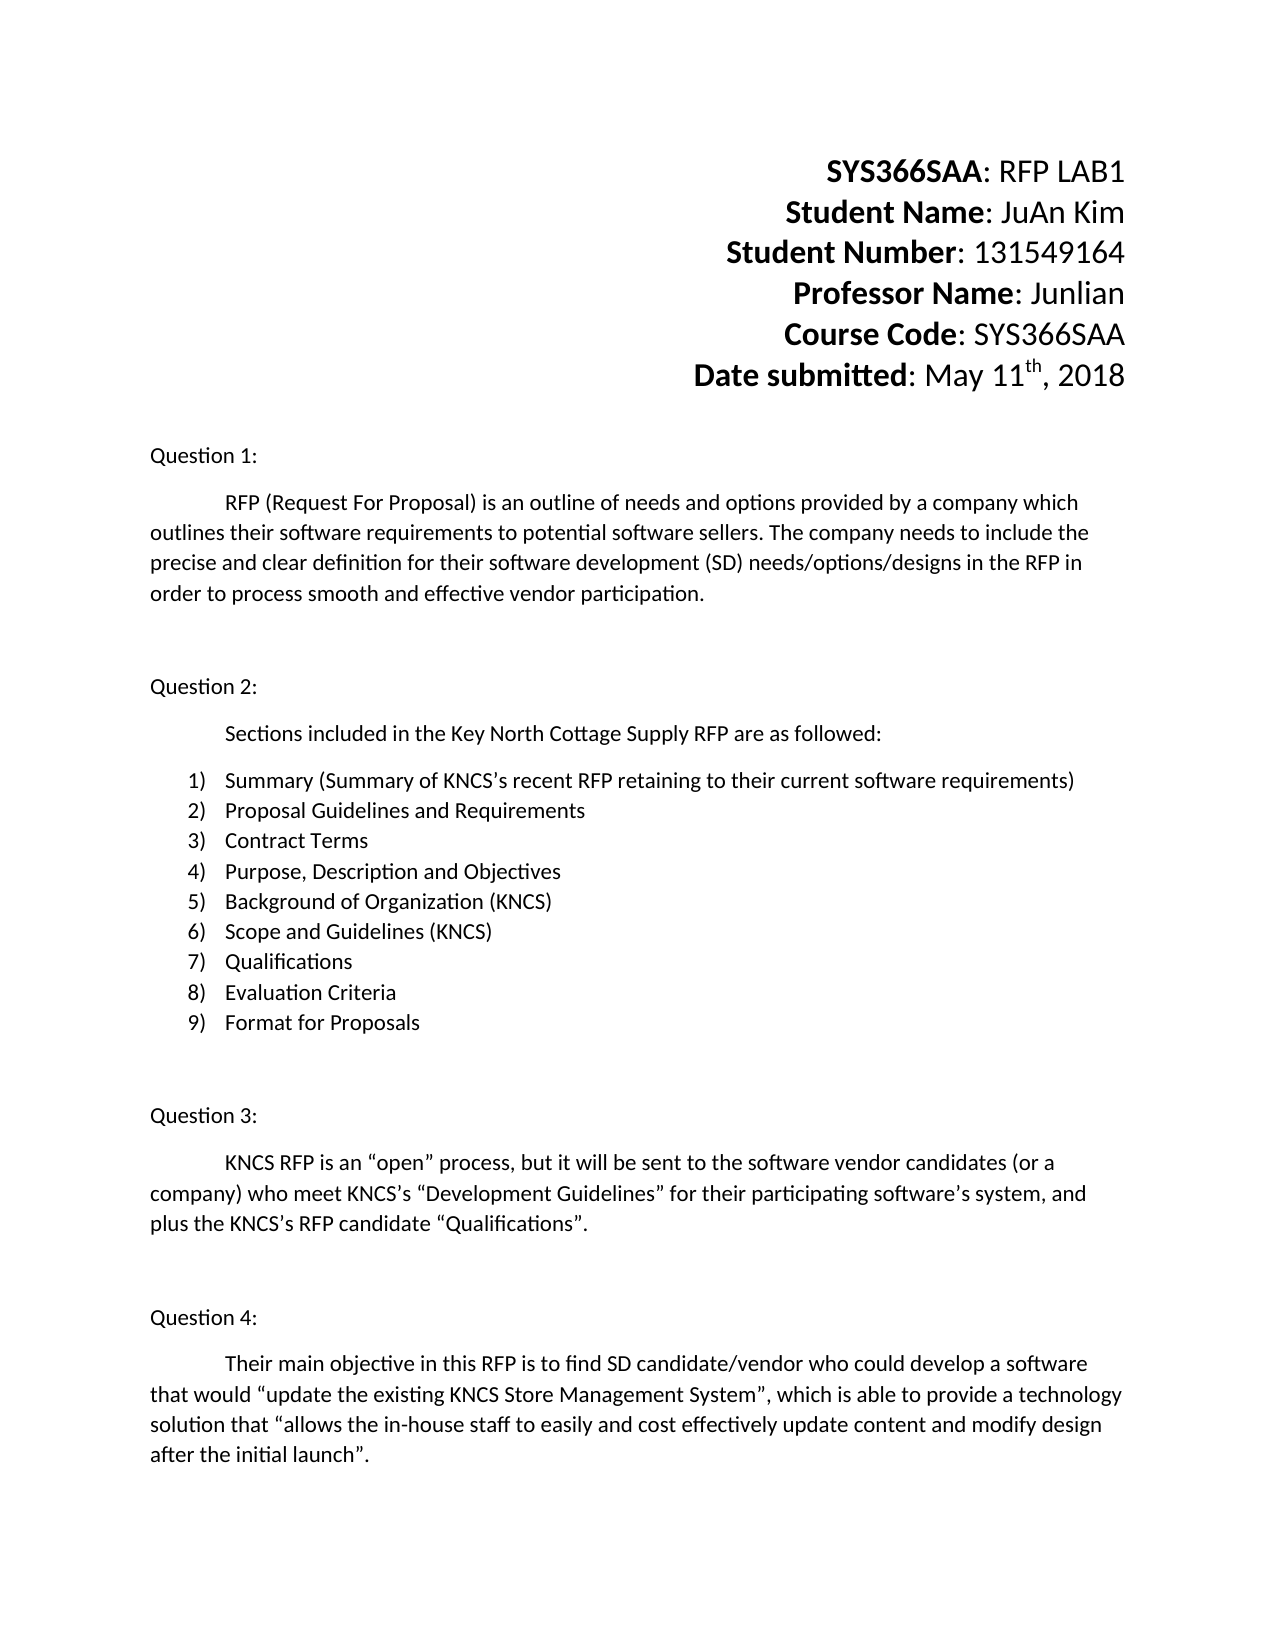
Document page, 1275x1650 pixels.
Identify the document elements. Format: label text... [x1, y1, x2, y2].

text Question 3: [150, 1102, 1125, 1130]
text Student Number: 131549164 [150, 231, 1125, 272]
text Sections included in the Key North Cottage Supply RFP are as followed: [150, 719, 1125, 747]
text Student Name: JuAn Kim [150, 191, 1125, 231]
text RFP (Request For Proposal) is an outline of needs and options provided by a company which outlines their software requirements to potential software sellers. The company needs to include the precise and clear definition for their software development (SD) needs/options/designs in the RFP in order to process smooth and effective vendor participation. [150, 488, 1125, 607]
list Qualifications [187, 947, 1125, 976]
list Contract Terms [187, 827, 1125, 855]
text Course Code: SYS366SAA [150, 313, 1125, 354]
list Summary (Summary of KNCS’s recent RFP retaining to their current software requirements) [187, 766, 1125, 794]
text SYS366SAA: RFP LAB1 [150, 150, 1125, 191]
text Question 4: [150, 1303, 1125, 1331]
list Purpose, Description and Objectives [187, 857, 1125, 885]
list Format for Proposals [187, 1008, 1125, 1036]
text Question 2: [150, 672, 1125, 701]
text Professor Name: Junlian [150, 272, 1125, 313]
list Evaluation Criteria [187, 978, 1125, 1006]
list Scope and Guidelines (KNCS) [187, 917, 1125, 945]
text Date submitted: May 11th, 2018 [150, 354, 1125, 394]
list Proposal Guidelines and Requirements [187, 796, 1125, 824]
text Their main objective in this RFP is to find SD candidate/vendor who could develop a software that would “update the existing KNCS Store Management System”, which is able to provide a technology solution that “allows the in-house staff to easily and cost effectively update content and modify design after the initial launch”. [150, 1349, 1125, 1468]
list Background of Organization (KNCS) [187, 887, 1125, 915]
text KNCS RFP is an “open” process, but it will be sent to the software vendor candidates (or a company) who meet KNCS’s “Development Guidelines” for their participating software’s system, and plus the KNCS’s RFP candidate “Qualifications”. [150, 1148, 1125, 1237]
text Question 1: [150, 441, 1125, 469]
